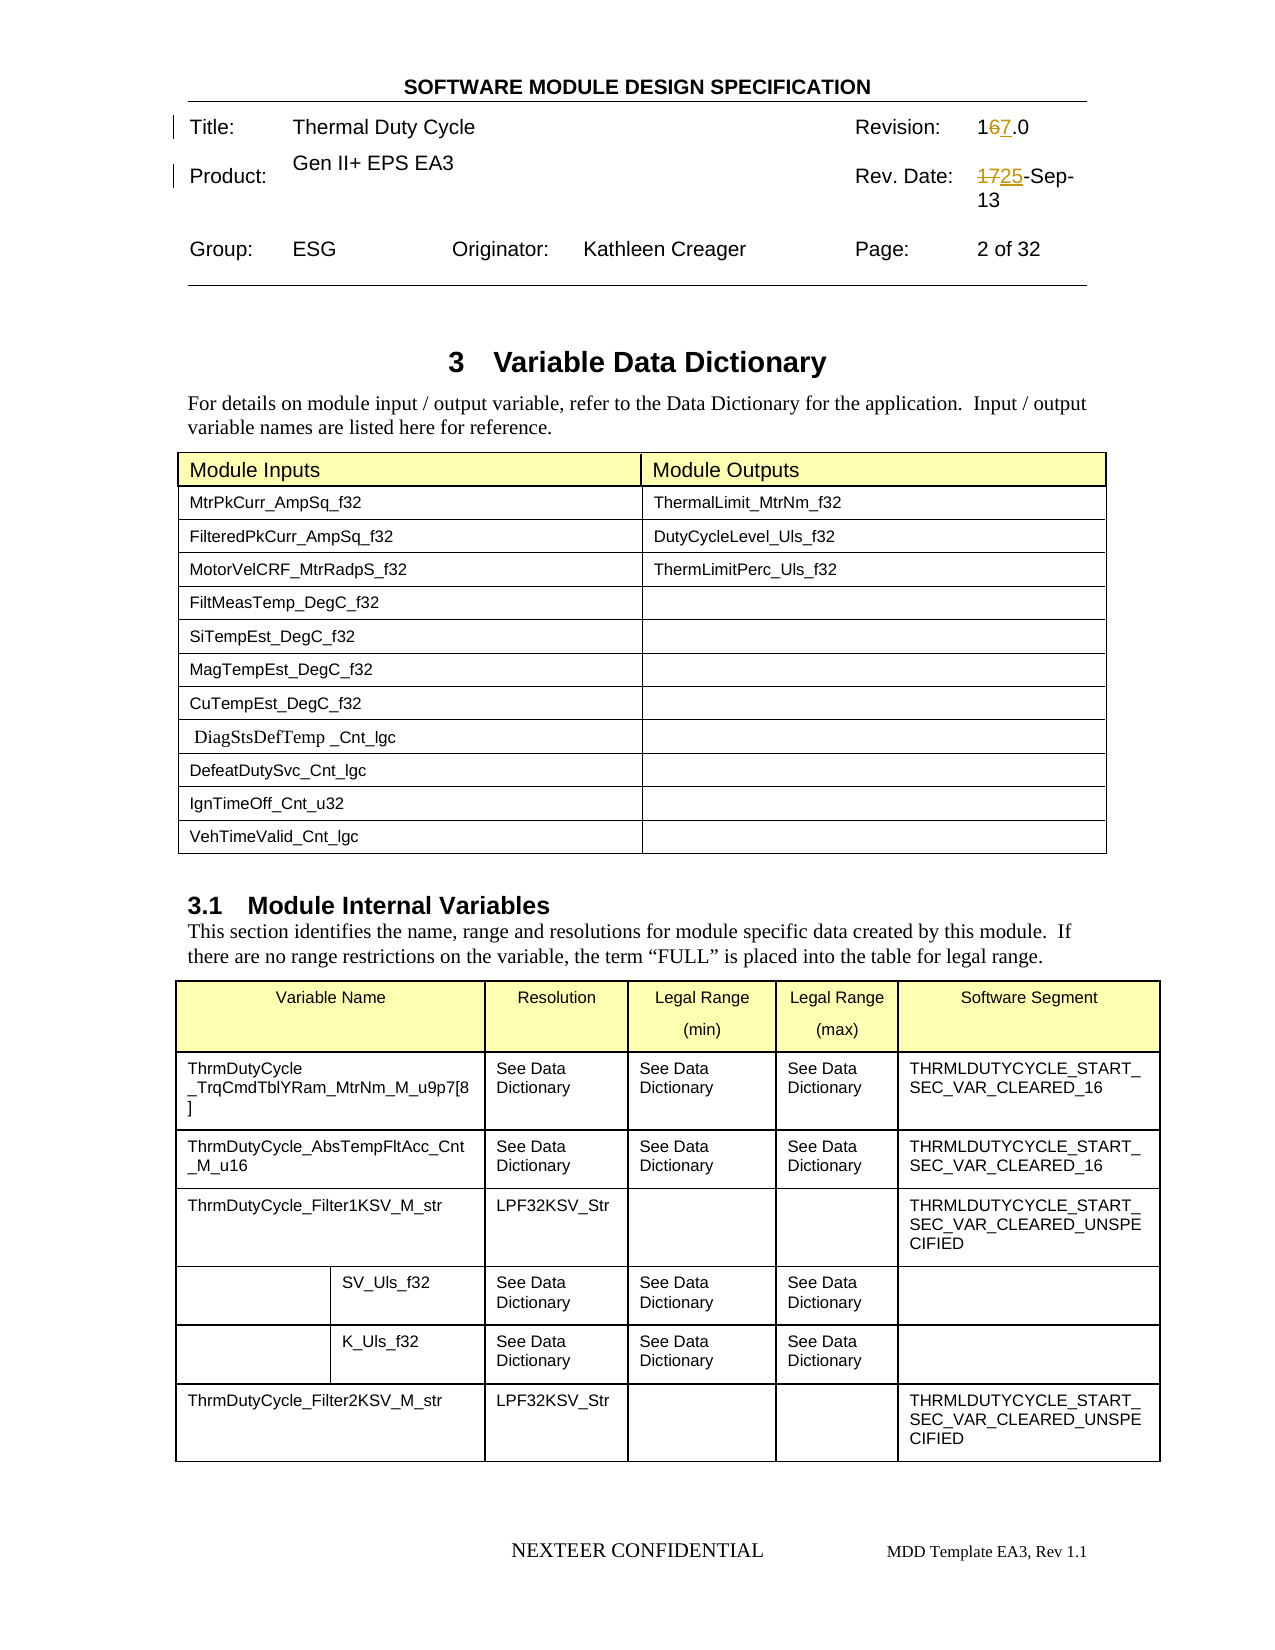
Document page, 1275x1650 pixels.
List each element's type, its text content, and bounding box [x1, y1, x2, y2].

table_header Resolution [486, 982, 627, 1051]
table_header Software Segment [899, 982, 1159, 1051]
table_cell [643, 719, 1106, 753]
table_cell DutyCycleLevel_Uls_f32 [643, 519, 1106, 552]
table_cell MtrPkCurr_AmpSq_f32 [179, 487, 642, 519]
table_cell THRMLDUTYCYCLE_START_SEC_VAR_CLEARED_16 [899, 1131, 1159, 1188]
table_cell CuTempEst_DegC_f32 [179, 687, 642, 719]
table_header Module Outputs [642, 453, 1105, 485]
table_cell See Data Dictionary [629, 1053, 775, 1129]
table_cell K_Uls_f32 [331, 1326, 484, 1383]
table_cell See Data Dictionary [777, 1131, 897, 1188]
table_cell VehTimeValid_Cnt_lgc [179, 821, 642, 853]
table_cell ThrmDutyCycle_AbsTempFltAcc_Cnt_M_u16 [177, 1131, 484, 1188]
table_cell LPF32KSV_Str [486, 1385, 627, 1461]
table_cell [777, 1189, 897, 1266]
subtitle Variable Data Dictionary [187, 345, 1087, 379]
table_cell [899, 1385, 1159, 1461]
table_cell LPF32KSV_Str [486, 1189, 627, 1266]
table_cell ThrmDutyCycle_Filter1KSV_M_str [177, 1189, 484, 1266]
table_header Legal Range (min) [629, 982, 775, 1051]
table_cell THRMLDUTYCYCLE_START_SEC_VAR_CLEARED_16 [899, 1053, 1159, 1129]
table_cell [643, 820, 1106, 853]
table_cell See Data Dictionary [777, 1053, 897, 1129]
table_cell [643, 586, 1106, 619]
table_cell FiltMeasTemp_DegC_f32 [179, 587, 642, 619]
subtitle Module Internal Variables [187, 891, 1087, 919]
table_cell [777, 1385, 897, 1461]
table_cell MotorVelCRF_MtrRadpS_f32 [179, 553, 642, 586]
table_cell FilteredPkCurr_AmpSq_f32 [179, 520, 642, 552]
table_cell ThrmDutyCycle_TrqCmdTblYRam_MtrNm_M_u9p7[8] [177, 1053, 484, 1129]
table_cell THRMLDUTYCYCLE_START_SEC_VAR_CLEARED_UNSPECIFIED [899, 1189, 1159, 1266]
table_cell See Data Dictionary [486, 1053, 627, 1129]
table_cell [643, 753, 1106, 786]
table_cell [899, 1267, 1159, 1324]
table_cell [643, 686, 1106, 719]
table_cell IgnTimeOff_Cnt_u32 [179, 787, 642, 820]
table_cell ThermLimitPerc_Uls_f32 [643, 552, 1106, 586]
table_cell See Data Dictionary [629, 1326, 775, 1383]
table_cell ThrmDutyCycle_Filter2KSV_M_str [177, 1385, 484, 1461]
table_cell See Data Dictionary [777, 1326, 897, 1383]
text This section identifies the name, range and resolutions for module specific data created by this module. If there are no range restrictions on the variable, the term “FULL” is placed into the table for legal range. [187, 919, 1087, 968]
table_cell See Data Dictionary [777, 1267, 897, 1324]
table_cell [899, 1326, 1159, 1383]
table_cell [629, 1189, 775, 1266]
table_cell ThermalLimit_MtrNm_f32 [643, 487, 1106, 519]
table_cell See Data Dictionary [486, 1267, 627, 1324]
table_cell [177, 1267, 330, 1324]
table_cell [643, 653, 1106, 686]
table_header Legal Range (max) [777, 982, 897, 1051]
table_header Module Inputs [179, 453, 641, 485]
table_cell [629, 1385, 775, 1461]
table_cell MagTempEst_DegC_f32 [179, 654, 642, 686]
table_cell DiagStsDefTemp _Cnt_lgc [179, 720, 642, 753]
table_cell SiTempEst_DegC_f32 [179, 620, 642, 652]
table_cell [643, 619, 1106, 652]
text For details on module input / output variable, refer to the Data Dictionary for the application. Input / output variable names are listed here for reference. [187, 391, 1087, 439]
table_cell See Data Dictionary [486, 1326, 627, 1383]
table_cell SV_Uls_f32 [331, 1267, 484, 1324]
table_cell DefeatDutySvc_Cnt_lgc [179, 754, 642, 786]
table_cell [177, 1326, 330, 1383]
table_cell See Data Dictionary [629, 1131, 775, 1188]
table_cell See Data Dictionary [486, 1131, 627, 1188]
table_header Variable Name [177, 982, 484, 1051]
table_cell [643, 786, 1106, 820]
table_cell See Data Dictionary [629, 1267, 775, 1324]
